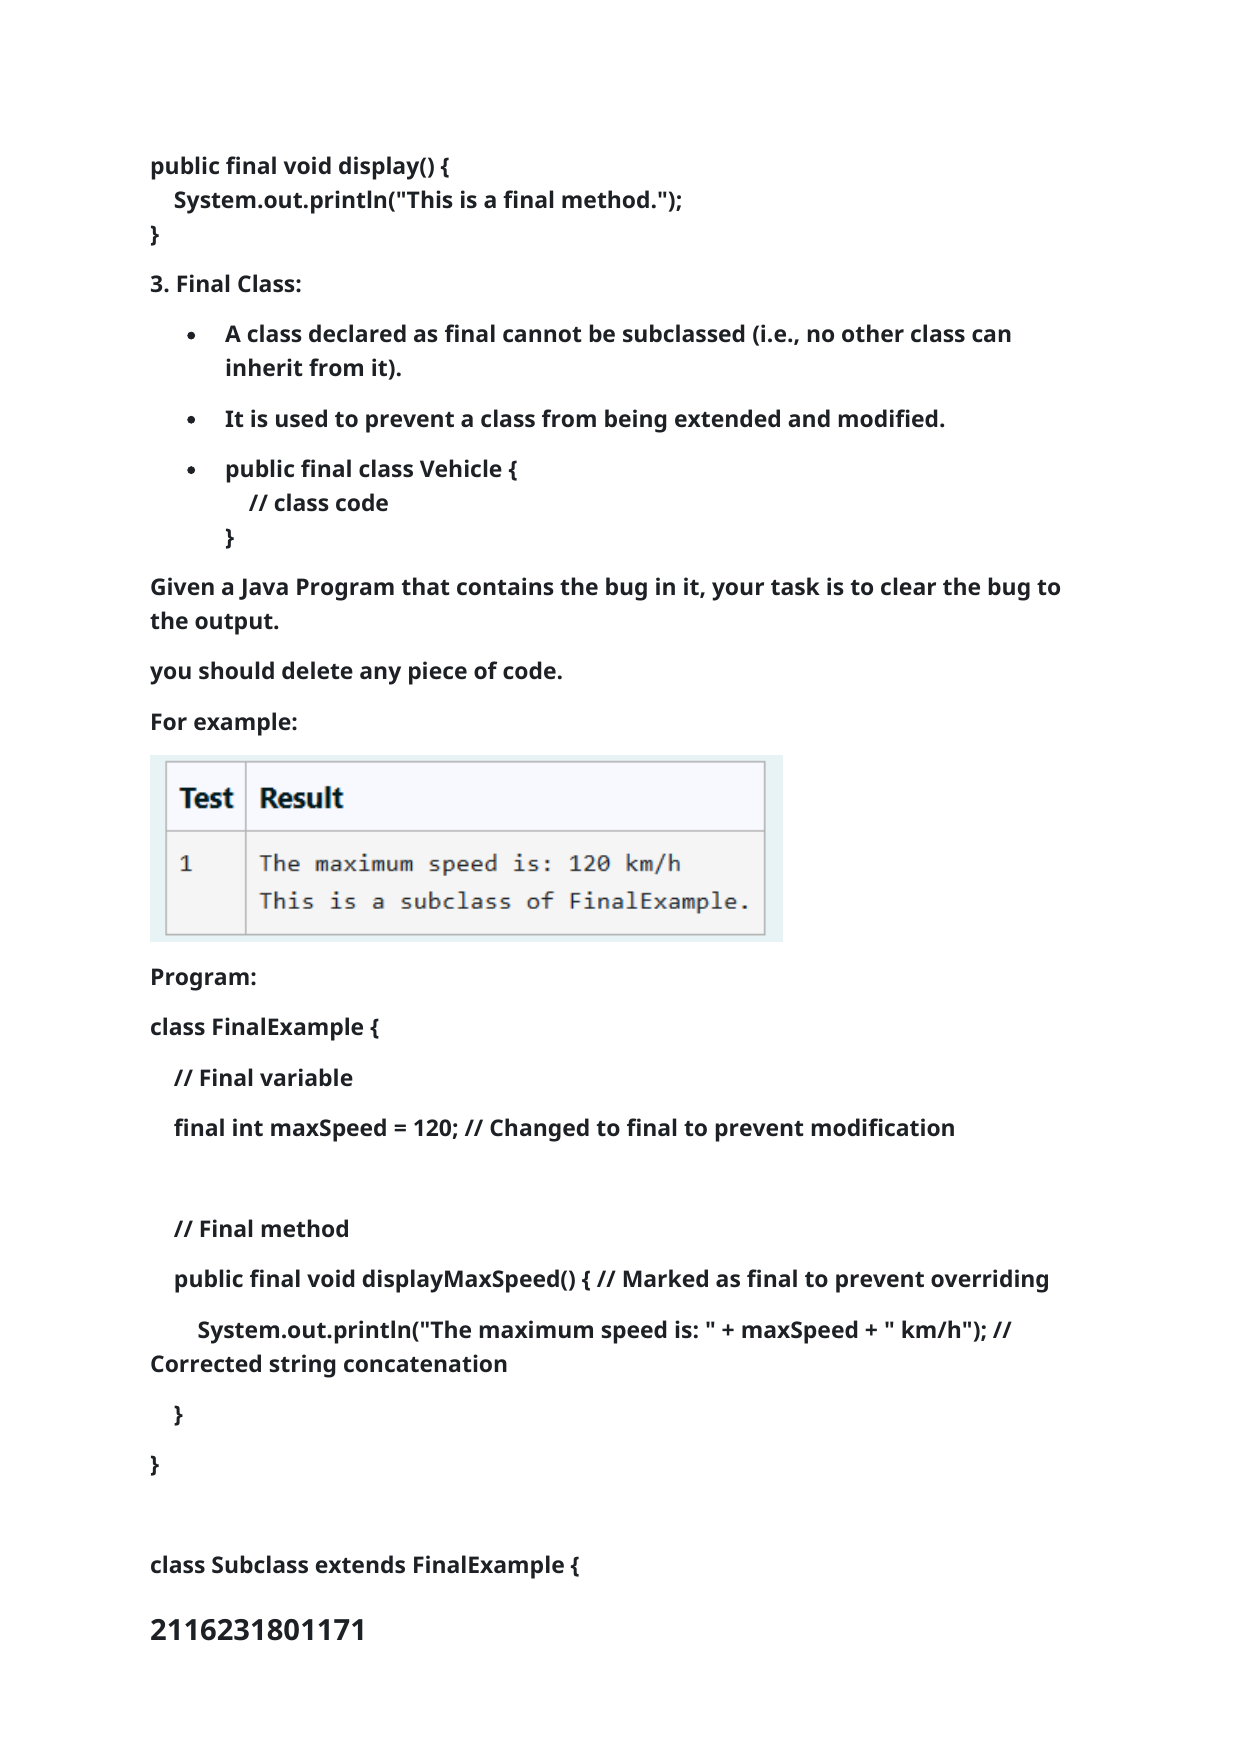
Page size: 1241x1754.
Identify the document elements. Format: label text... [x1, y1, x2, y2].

text class FinalExample { [150, 1011, 1090, 1043]
text } [150, 1448, 1090, 1480]
list public final class Vehicle { // class code } [187, 453, 1090, 552]
list It is used to prevent a class from being extended and modified. [187, 402, 1090, 434]
text System.out.println("The maximum speed is: " + maxSpeed + " km/h"); // Corrected string concatenation [150, 1314, 1090, 1379]
text public final void displayMaxSpeed() { // Marked as final to prevent overriding [150, 1263, 1090, 1295]
text Program: [150, 961, 1090, 992]
picture [150, 755, 783, 942]
text } [150, 1398, 1090, 1429]
list A class declared as final cannot be subclassed (i.e., no other class can inherit from it). [187, 318, 1090, 383]
text For example: [150, 705, 1090, 737]
text final int maxSpeed = 120; // Changed to final to prevent modification [150, 1112, 1090, 1143]
text public final void display() { System.out.println("This is a final method."); } [150, 150, 1090, 249]
text you should delete any piece of code. [150, 655, 1090, 686]
text // Final method [150, 1213, 1090, 1244]
text 3. Final Class: [150, 268, 1090, 299]
text class Subclass extends FinalExample { [150, 1549, 1090, 1581]
text Given a Java Program that contains the bug in it, your task is to clear the bug to the output. [150, 571, 1090, 636]
text // Final variable [150, 1062, 1090, 1093]
